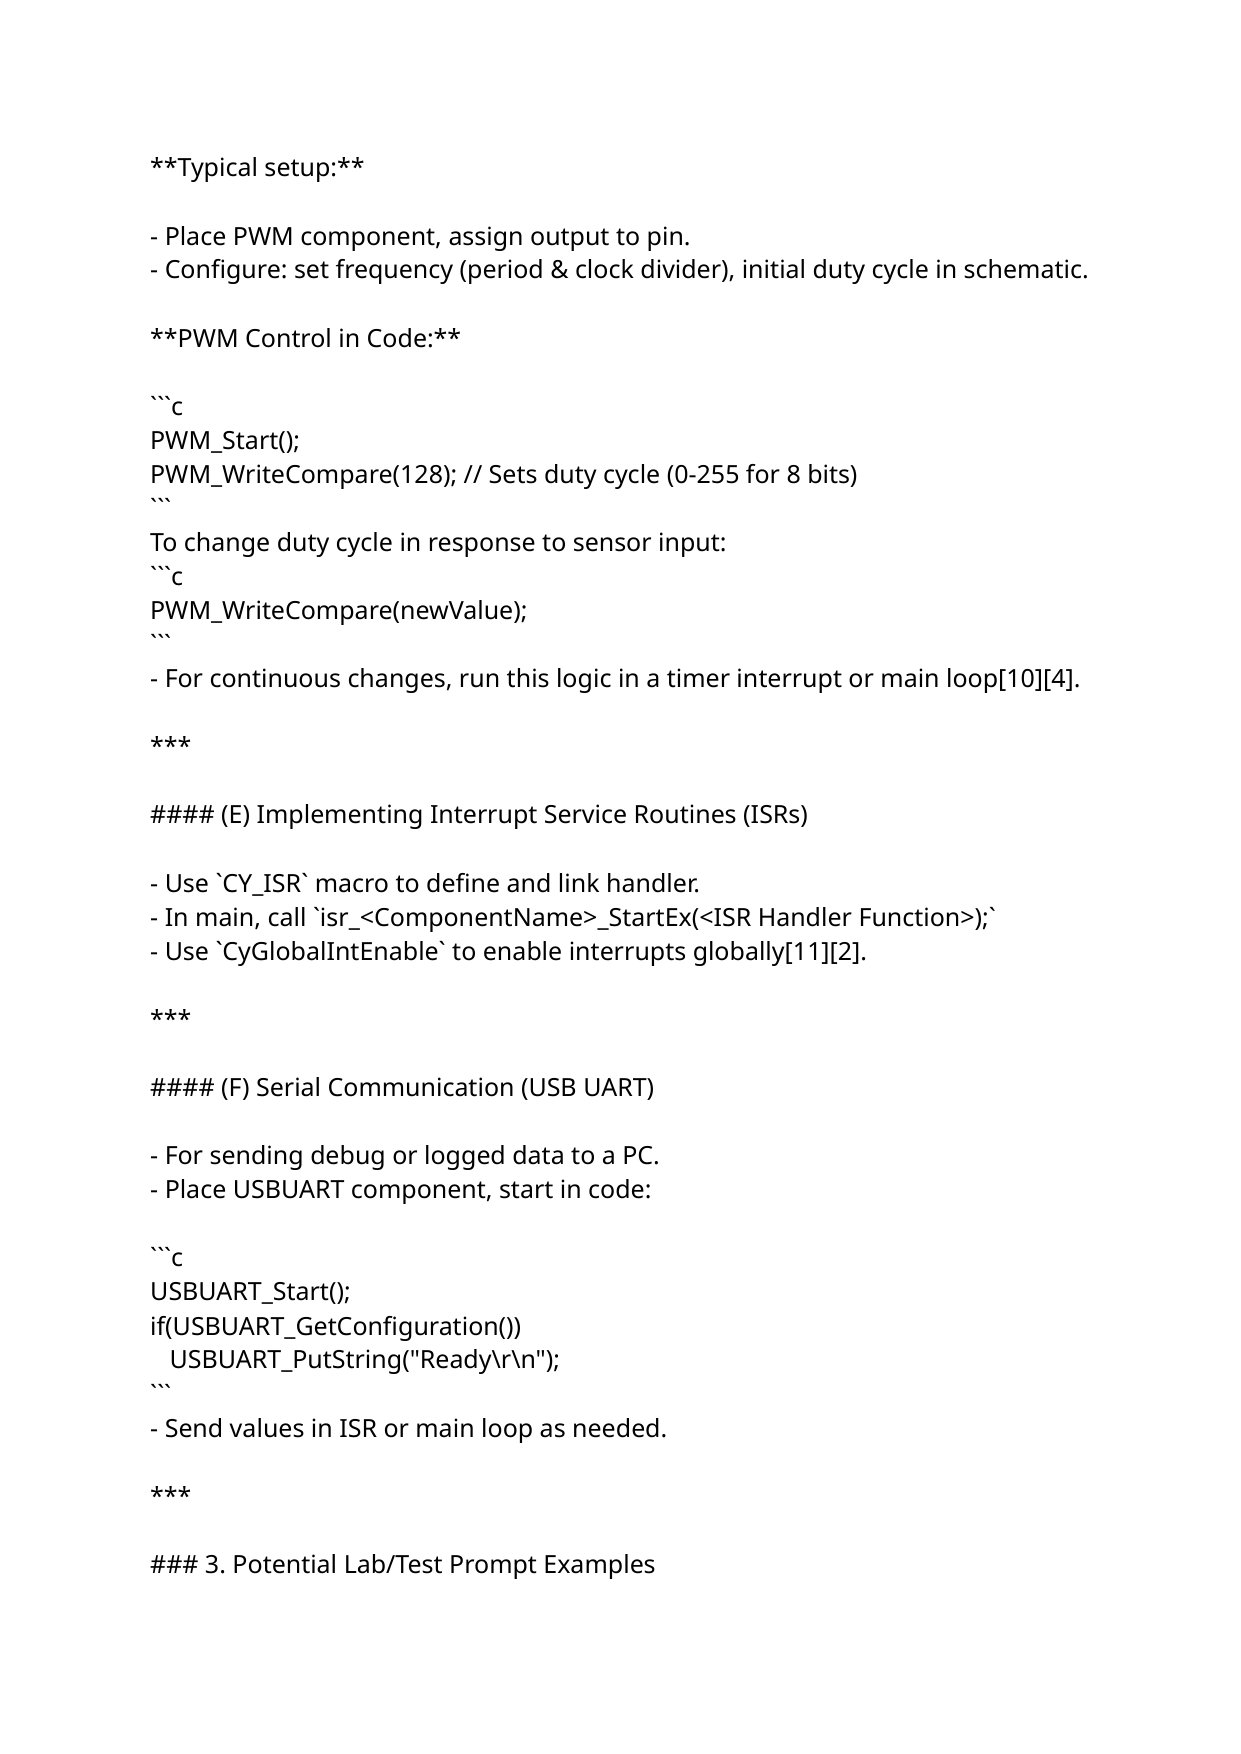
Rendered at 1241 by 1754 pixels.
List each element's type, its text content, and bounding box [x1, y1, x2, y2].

text if(USBUART_GetConfiguration()) [150, 1308, 1090, 1342]
text ```c [150, 559, 1090, 593]
text - Place USBUART component, start in code: [150, 1172, 1090, 1206]
text - Configure: set frequency (period & clock divider), initial duty cycle in schematic. [150, 252, 1090, 286]
text PWM_WriteCompare(128); // Sets duty cycle (0-255 for 8 bits) [150, 457, 1090, 491]
text *** [150, 1478, 1090, 1512]
text - In main, call `isr_<ComponentName>_StartEx(<ISR Handler Function>);` [150, 899, 1090, 933]
text **PWM Control in Code:** [150, 320, 1090, 354]
text #### (F) Serial Communication (USB UART) [150, 1070, 1090, 1104]
text PWM_WriteCompare(newValue); [150, 593, 1090, 627]
text ``` [150, 1376, 1090, 1410]
text - Place PWM component, assign output to pin. [150, 218, 1090, 252]
text - For continuous changes, run this logic in a timer interrupt or main loop[10][4]. [150, 661, 1090, 695]
text ``` [150, 627, 1090, 661]
text USBUART_Start(); [150, 1274, 1090, 1308]
text - For sending debug or logged data to a PC. [150, 1138, 1090, 1172]
text To change duty cycle in response to sensor input: [150, 525, 1090, 559]
text **Typical setup:** [150, 150, 1090, 184]
text USBUART_PutString("Ready\r\n"); [150, 1342, 1090, 1376]
text *** [150, 729, 1090, 763]
text *** [150, 1002, 1090, 1036]
text PWM_Start(); [150, 422, 1090, 457]
text ``` [150, 491, 1090, 525]
text ```c [150, 388, 1090, 422]
text ```c [150, 1240, 1090, 1274]
text - Use `CyGlobalIntEnable` to enable interrupts globally[11][2]. [150, 933, 1090, 967]
text ### 3. Potential Lab/Test Prompt Examples [150, 1547, 1090, 1581]
text #### (E) Implementing Interrupt Service Routines (ISRs) [150, 797, 1090, 831]
text - Use `CY_ISR` macro to define and link handler. [150, 865, 1090, 899]
text - Send values in ISR or main loop as needed. [150, 1410, 1090, 1444]
